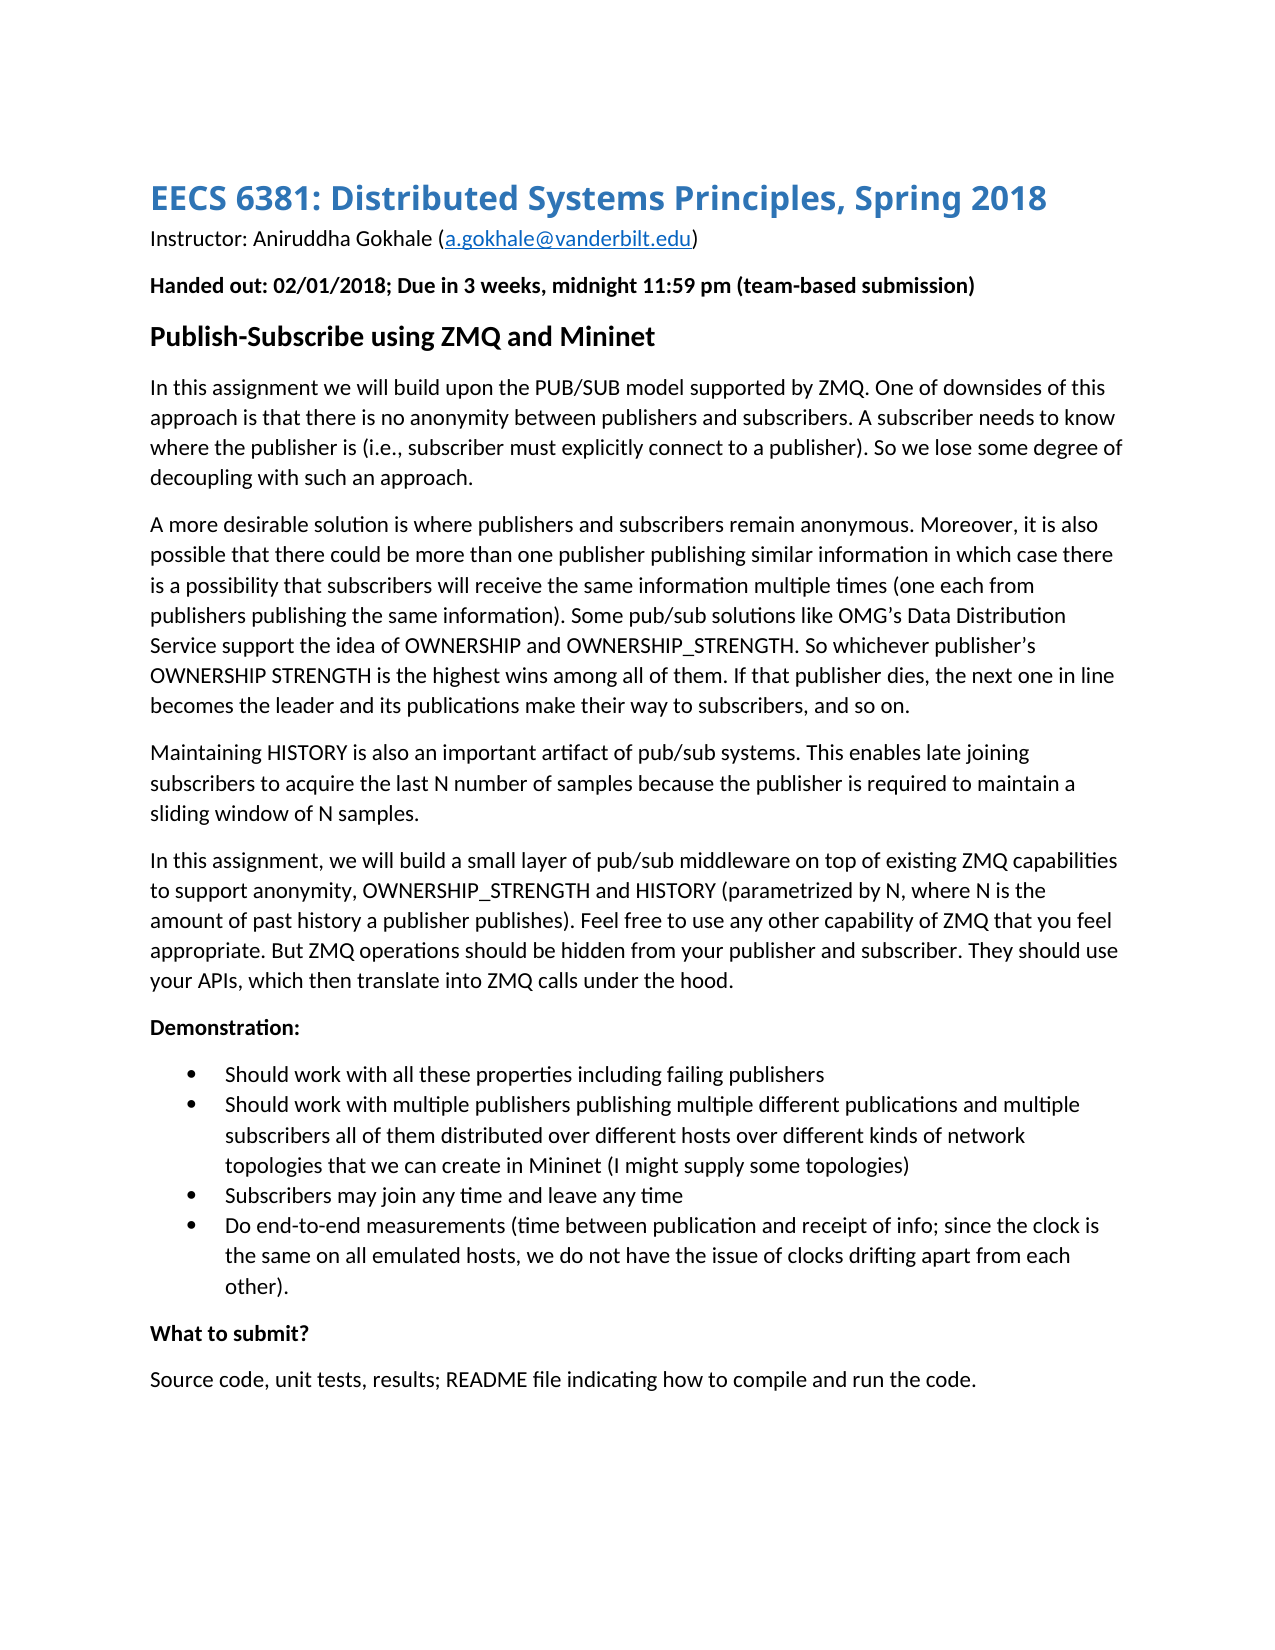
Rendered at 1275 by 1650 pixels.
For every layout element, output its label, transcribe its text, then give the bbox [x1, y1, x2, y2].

list Should work with all these properties including failing publishers [187, 1060, 1125, 1088]
text In this assignment we will build upon the PUB/SUB model supported by ZMQ. One of downsides of this approach is that there is no anonymity between publishers and subscribers. A subscriber needs to know where the publisher is (i.e., subscriber must explicitly connect to a publisher). So we lose some degree of decoupling with such an approach. [150, 373, 1125, 491]
text Publish-Subscribe using ZMQ and Mininet [150, 318, 1125, 353]
list Subscribers may join any time and leave any time [187, 1181, 1125, 1209]
text Handed out: 02/01/2018; Due in 3 weeks, midnight 11:59 pm (team-based submission) [150, 271, 1125, 299]
text What to submit? [150, 1319, 1125, 1347]
text Instructor: Aniruddha Gokhale (a.gokhale@vanderbilt.edu) [150, 224, 1125, 252]
text In this assignment, we will build a small layer of pub/sub middleware on top of existing ZMQ capabilities to support anonymity, OWNERSHIP_STRENGTH and HISTORY (parametrized by N, where N is the amount of past history a publisher publishes). Feel free to use any other capability of ZMQ that you feel appropriate. But ZMQ operations should be hidden from your publisher and subscriber. They should use your APIs, which then translate into ZMQ calls under the hood. [150, 846, 1125, 994]
text Demonstration: [150, 1013, 1125, 1041]
text Source code, unit tests, results; README file indicating how to compile and run the code. [150, 1366, 1125, 1393]
subtitle EECS 6381: Distributed Systems Principles, Spring 2018 [150, 175, 1125, 220]
text A more desirable solution is where publishers and subscribers remain anonymous. Moreover, it is also possible that there could be more than one publisher publishing similar information in which case there is a possibility that subscribers will receive the same information multiple times (one each from publishers publishing the same information). Some pub/sub solutions like OMG’s Data Distribution Service support the idea of OWNERSHIP and OWNERSHIP_STRENGTH. So whichever publisher’s OWNERSHIP STRENGTH is the highest wins among all of them. If that publisher dies, the next one in line becomes the leader and its publications make their way to subscribers, and so on. [150, 510, 1125, 719]
text Maintaining HISTORY is also an important artifact of pub/sub systems. This enables late joining subscribers to acquire the last N number of samples because the publisher is required to maintain a sliding window of N samples. [150, 738, 1125, 827]
list Do end-to-end measurements (time between publication and receipt of info; since the clock is the same on all emulated hosts, we do not have the issue of clocks drifting apart from each other). [187, 1211, 1125, 1300]
list Should work with multiple publishers publishing multiple different publications and multiple subscribers all of them distributed over different hosts over different kinds of network topologies that we can create in Mininet (I might supply some topologies) [187, 1091, 1125, 1179]
